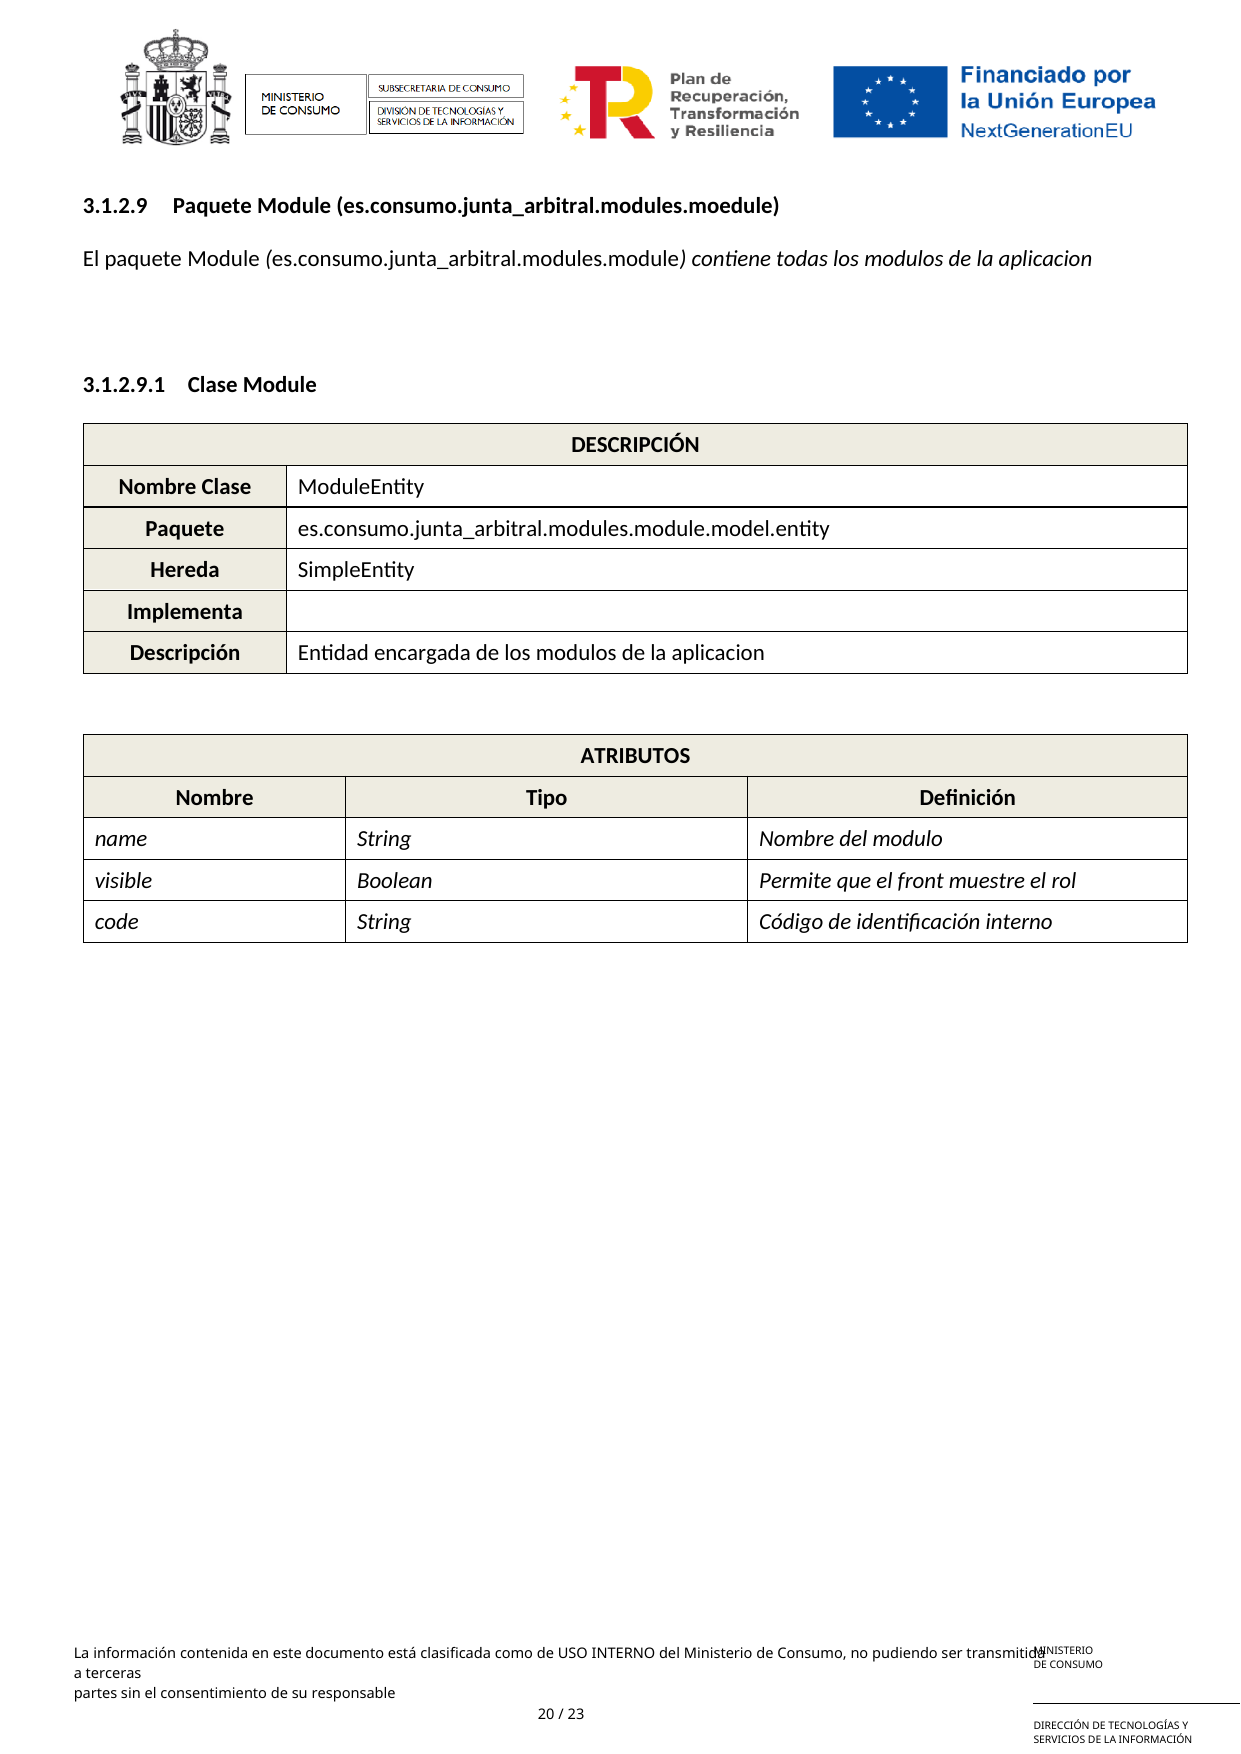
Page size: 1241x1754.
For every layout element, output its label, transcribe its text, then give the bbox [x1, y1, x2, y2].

table_cell String [346, 818, 747, 859]
table_header ATRIBUTOS [84, 735, 1187, 776]
text El paquete Module (es.consumo.junta_arbitral.modules.module) contiene todas los modulos de la aplicacion [83, 244, 1181, 273]
table_cell es.consumo.junta_arbitral.modules.module.model.entity [287, 508, 1187, 548]
table_cell Boolean [346, 860, 747, 900]
table_cell Nombre Clase [84, 466, 286, 506]
table_cell String [346, 901, 747, 942]
table_cell code [84, 901, 345, 942]
table_cell name [84, 818, 345, 859]
table_cell ModuleEntity [287, 466, 1187, 506]
table_cell Tipo [346, 777, 747, 817]
table_cell Implementa [84, 591, 286, 631]
table_cell Código de identificación interno [748, 901, 1187, 942]
subtitle Paquete Module (es.consumo.junta_arbitral.modules.moedule) [83, 103, 1181, 219]
subtitle Clase Module [83, 370, 1181, 398]
table_cell SimpleEntity [287, 549, 1187, 589]
picture [83, 15, 1178, 169]
table_cell Hereda [84, 549, 286, 589]
table_cell Permite que el front muestre el rol [748, 860, 1187, 900]
table_cell Paquete [84, 508, 286, 548]
table_cell Nombre del modulo [748, 818, 1187, 859]
table_cell [287, 591, 1187, 631]
table_header DESCRIPCIÓN [84, 424, 1187, 465]
table_cell Definición [748, 777, 1187, 817]
table_cell Entidad encargada de los modulos de la aplicacion [287, 632, 1187, 673]
table_cell Nombre [84, 777, 345, 817]
table_cell visible [84, 860, 345, 900]
table_cell Descripción [84, 632, 286, 673]
